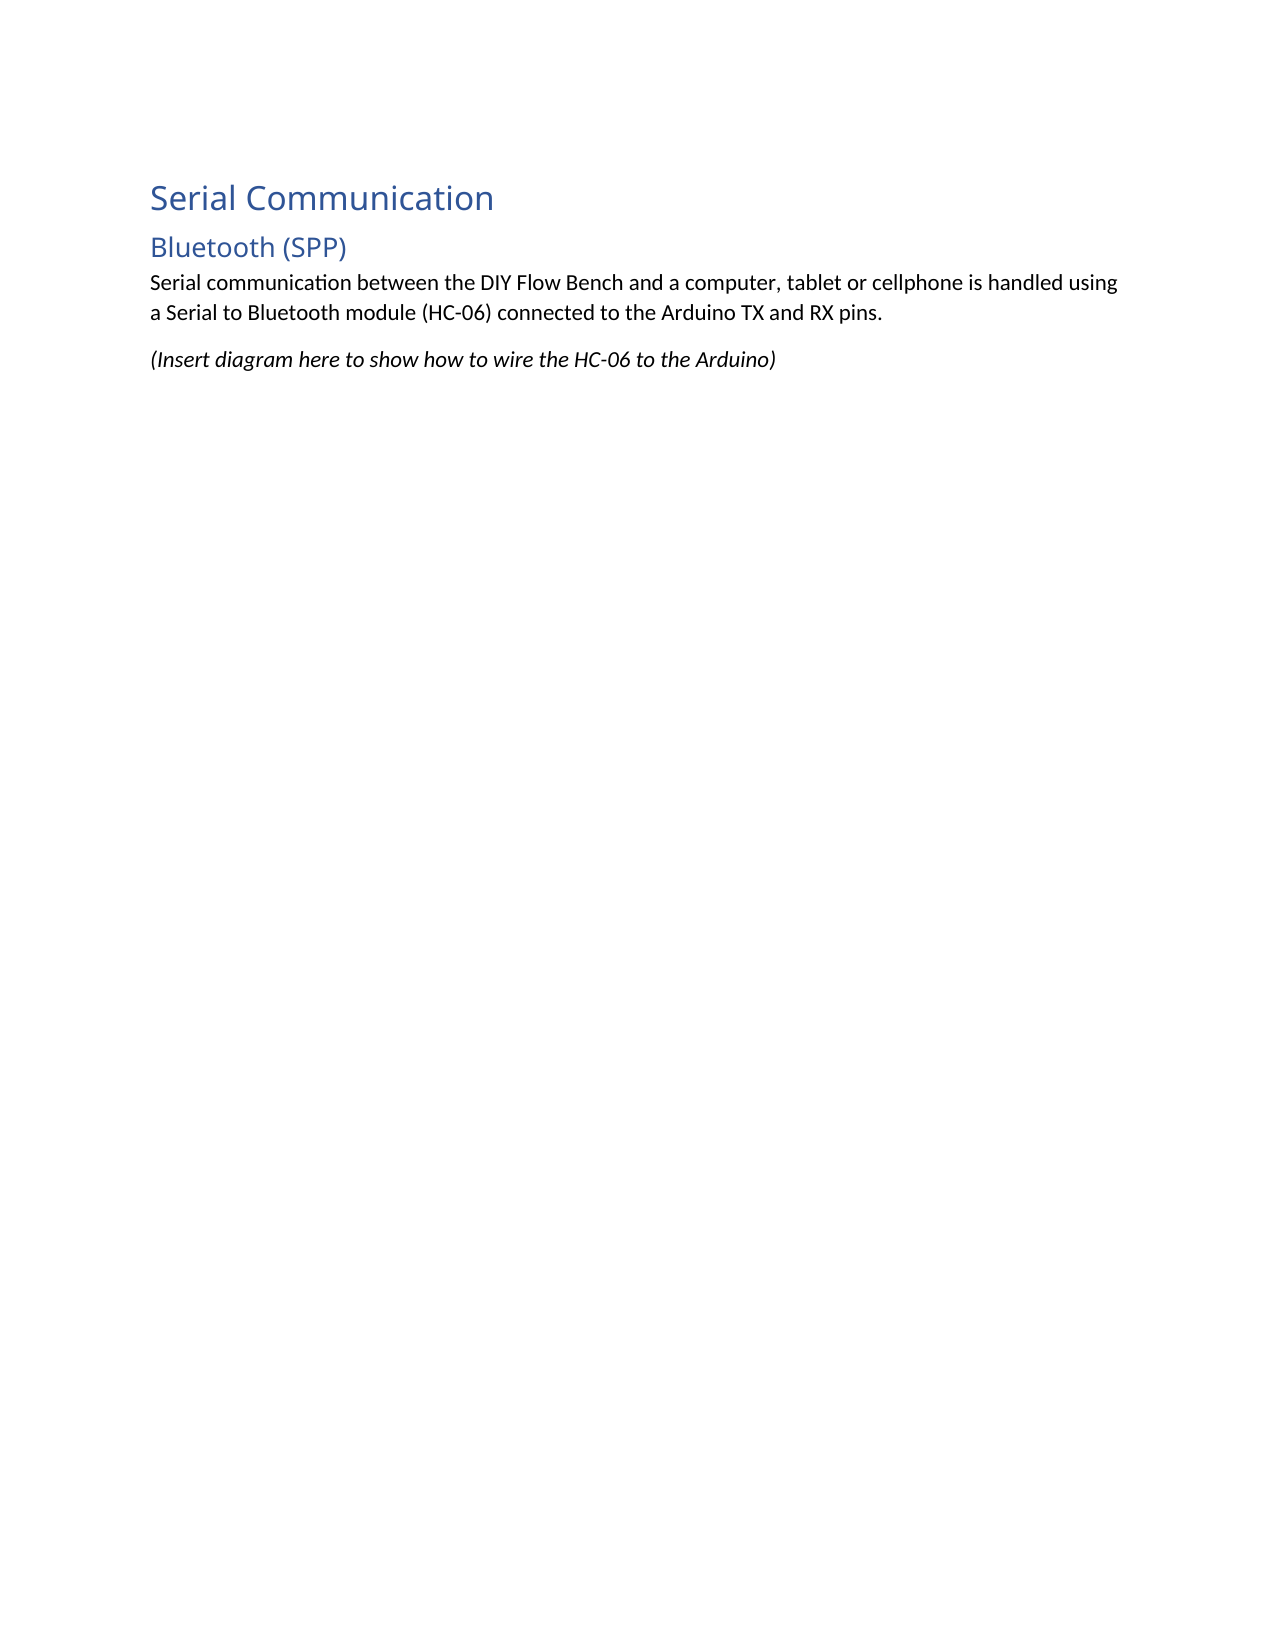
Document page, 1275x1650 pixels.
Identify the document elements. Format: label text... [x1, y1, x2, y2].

text Serial communication between the DIY Flow Bench and a computer, tablet or cellphone is handled using a Serial to Bluetooth module (HC-06) connected to the Arduino TX and RX pins. [150, 268, 1125, 326]
subtitle Bluetooth (SPP) [150, 228, 1125, 265]
subtitle Serial Communication [150, 175, 1125, 220]
text (Insert diagram here to show how to wire the HC-06 to the Arduino) [150, 345, 1125, 373]
